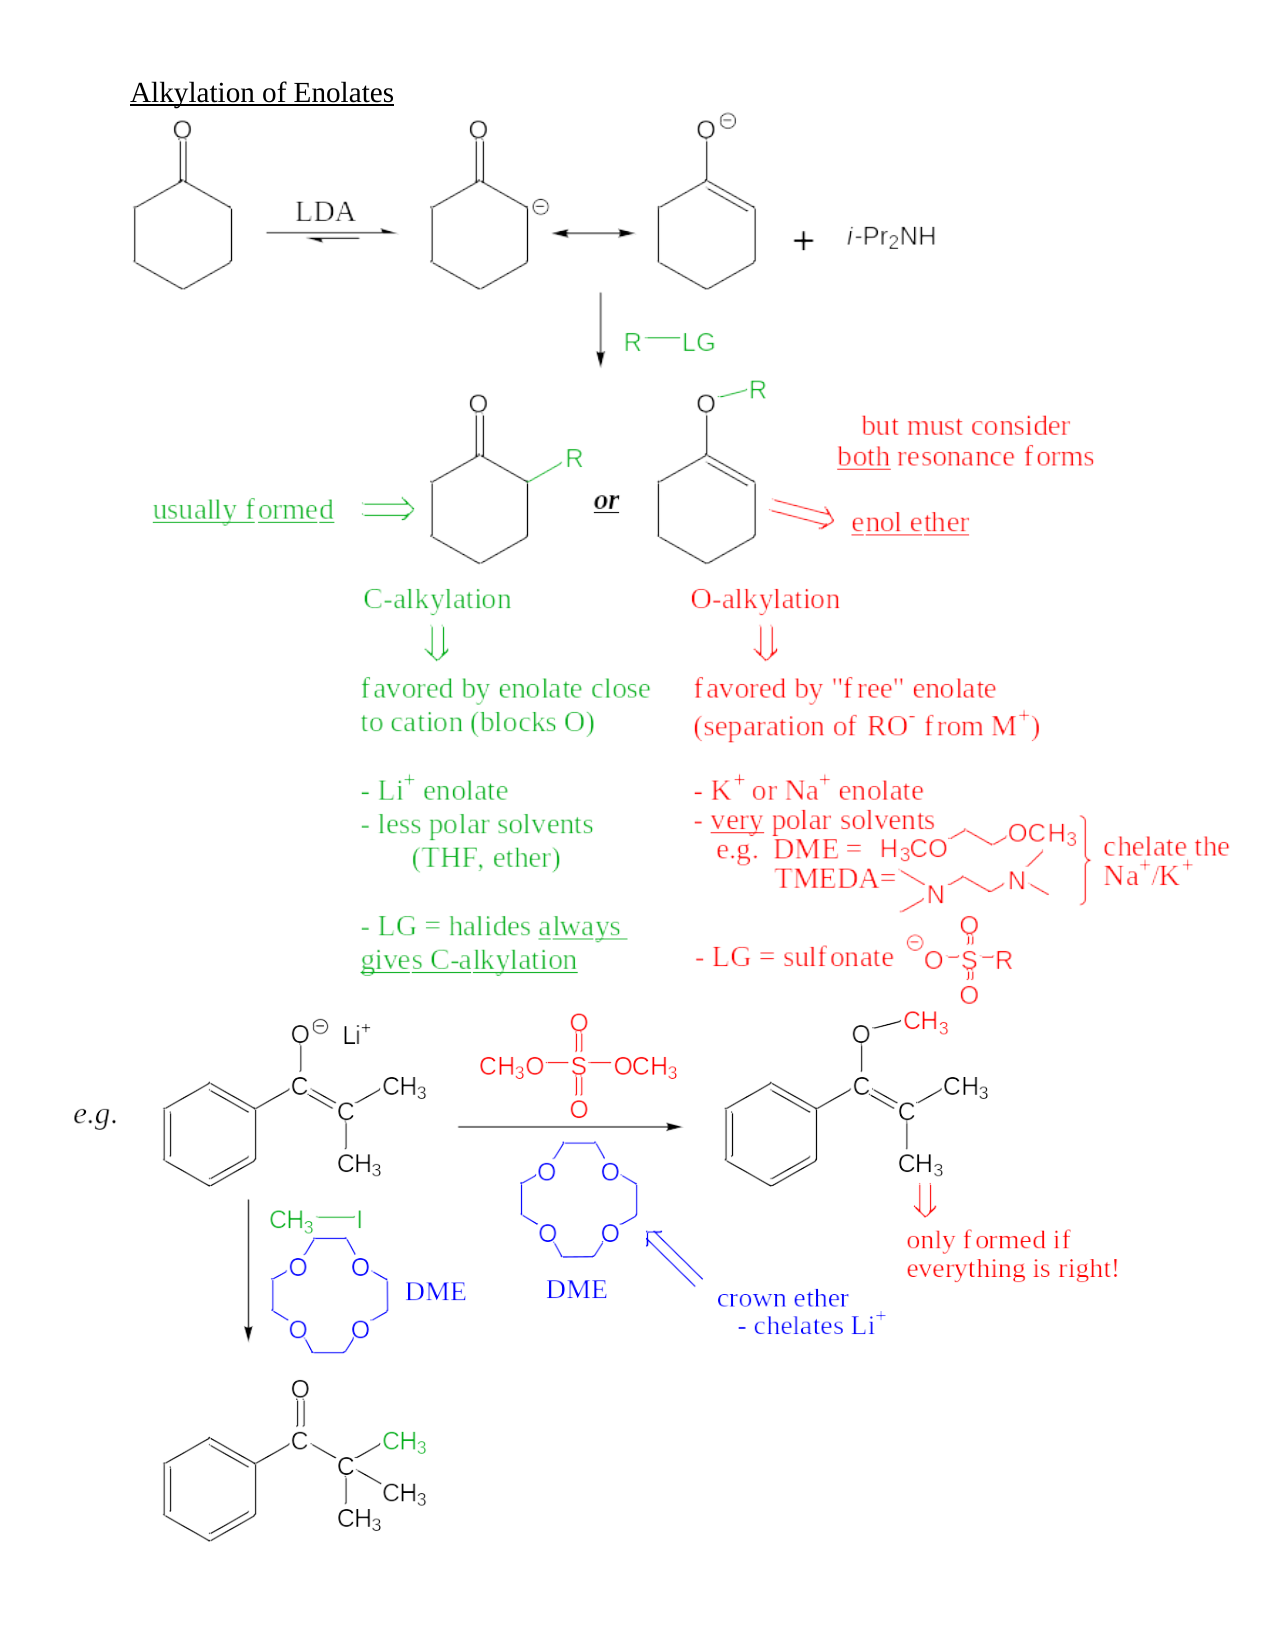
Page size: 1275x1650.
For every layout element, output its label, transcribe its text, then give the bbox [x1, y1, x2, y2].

list Alkylation of Enolates [130, 75, 1145, 108]
